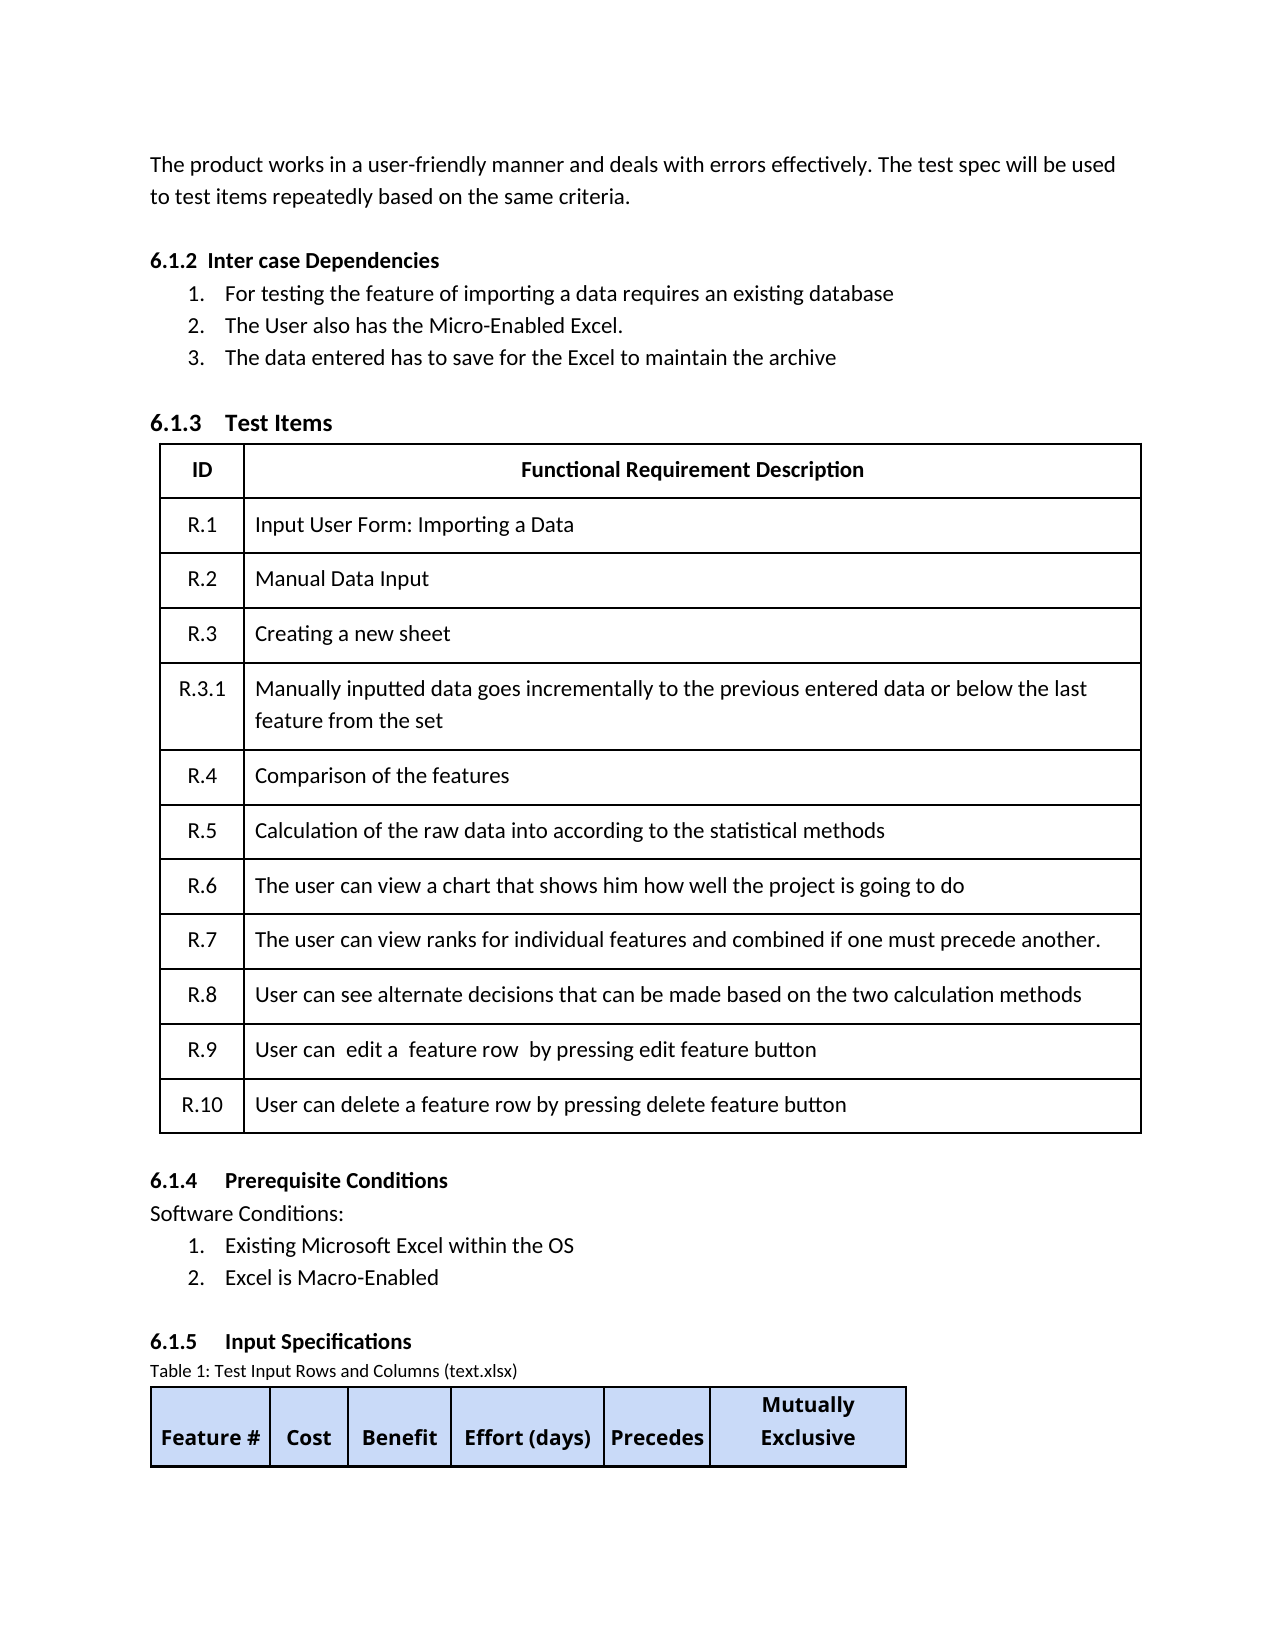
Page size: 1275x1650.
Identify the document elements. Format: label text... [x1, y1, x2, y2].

table_cell Manual Data Input [245, 554, 1140, 607]
table_cell The user can view ranks for individual features and combined if one must precede another. [245, 915, 1140, 968]
text Software Conditions: [150, 1199, 1125, 1227]
table_cell R.7 [161, 915, 243, 968]
table_cell R.10 [161, 1080, 243, 1132]
list Excel is Macro-Enabled [187, 1263, 1125, 1291]
table_cell R.3 [161, 609, 243, 662]
text 6.1.2 Inter case Dependencies [150, 247, 1125, 274]
table_cell R.1 [161, 499, 243, 552]
text The product works in a user-friendly manner and deals with errors effectively. The test spec will be used to test items repeatedly based on the same criteria. [150, 150, 1125, 210]
table_cell User can see alternate decisions that can be made based on the two calculation methods [245, 970, 1140, 1023]
table_cell R.3.1 [161, 664, 243, 749]
text 6.1.3 Test Items [150, 407, 1125, 438]
table_cell Comparison of the features [245, 751, 1140, 803]
text 6.1.5 Input Specifications [150, 1327, 1125, 1355]
table_header Cost [271, 1388, 347, 1465]
table_cell R.9 [161, 1025, 243, 1077]
text 6.1.4 Prerequisite Conditions [150, 1166, 1125, 1194]
table_cell R.2 [161, 554, 243, 607]
table_header Mutually Exclusive [711, 1388, 905, 1465]
table_cell Creating a new sheet [245, 609, 1140, 662]
list For testing the feature of importing a data requires an existing database [187, 279, 1125, 307]
table_cell User can delete a feature row by pressing delete feature button [245, 1080, 1140, 1132]
table_header Precedes [605, 1388, 709, 1465]
table_header Functional Requirement Description [245, 445, 1140, 497]
table_cell User can edit a feature row by pressing edit feature button [245, 1025, 1140, 1077]
table_header ID [161, 445, 243, 497]
table_cell The user can view a chart that shows him how well the project is going to do [245, 860, 1140, 913]
text Table 1: Test Input Rows and Columns (text.xlsx) [150, 1359, 1125, 1382]
table_header Effort (days) [452, 1388, 603, 1465]
table_cell R.8 [161, 970, 243, 1023]
list The data entered has to save for the Excel to maintain the archive [187, 343, 1125, 371]
list The User also has the Micro-Enabled Excel. [187, 311, 1125, 339]
table_header Benefit [349, 1388, 450, 1465]
table_cell R.6 [161, 860, 243, 913]
table_cell R.5 [161, 806, 243, 858]
list Existing Microsoft Excel within the OS [187, 1231, 1125, 1259]
table_cell R.4 [161, 751, 243, 803]
table_cell Calculation of the raw data into according to the statistical methods [245, 806, 1140, 858]
table_cell Input User Form: Importing a Data [245, 499, 1140, 552]
table_header Feature # [152, 1388, 269, 1465]
table_cell Manually inputted data goes incrementally to the previous entered data or below the last feature from the set [245, 664, 1140, 749]
